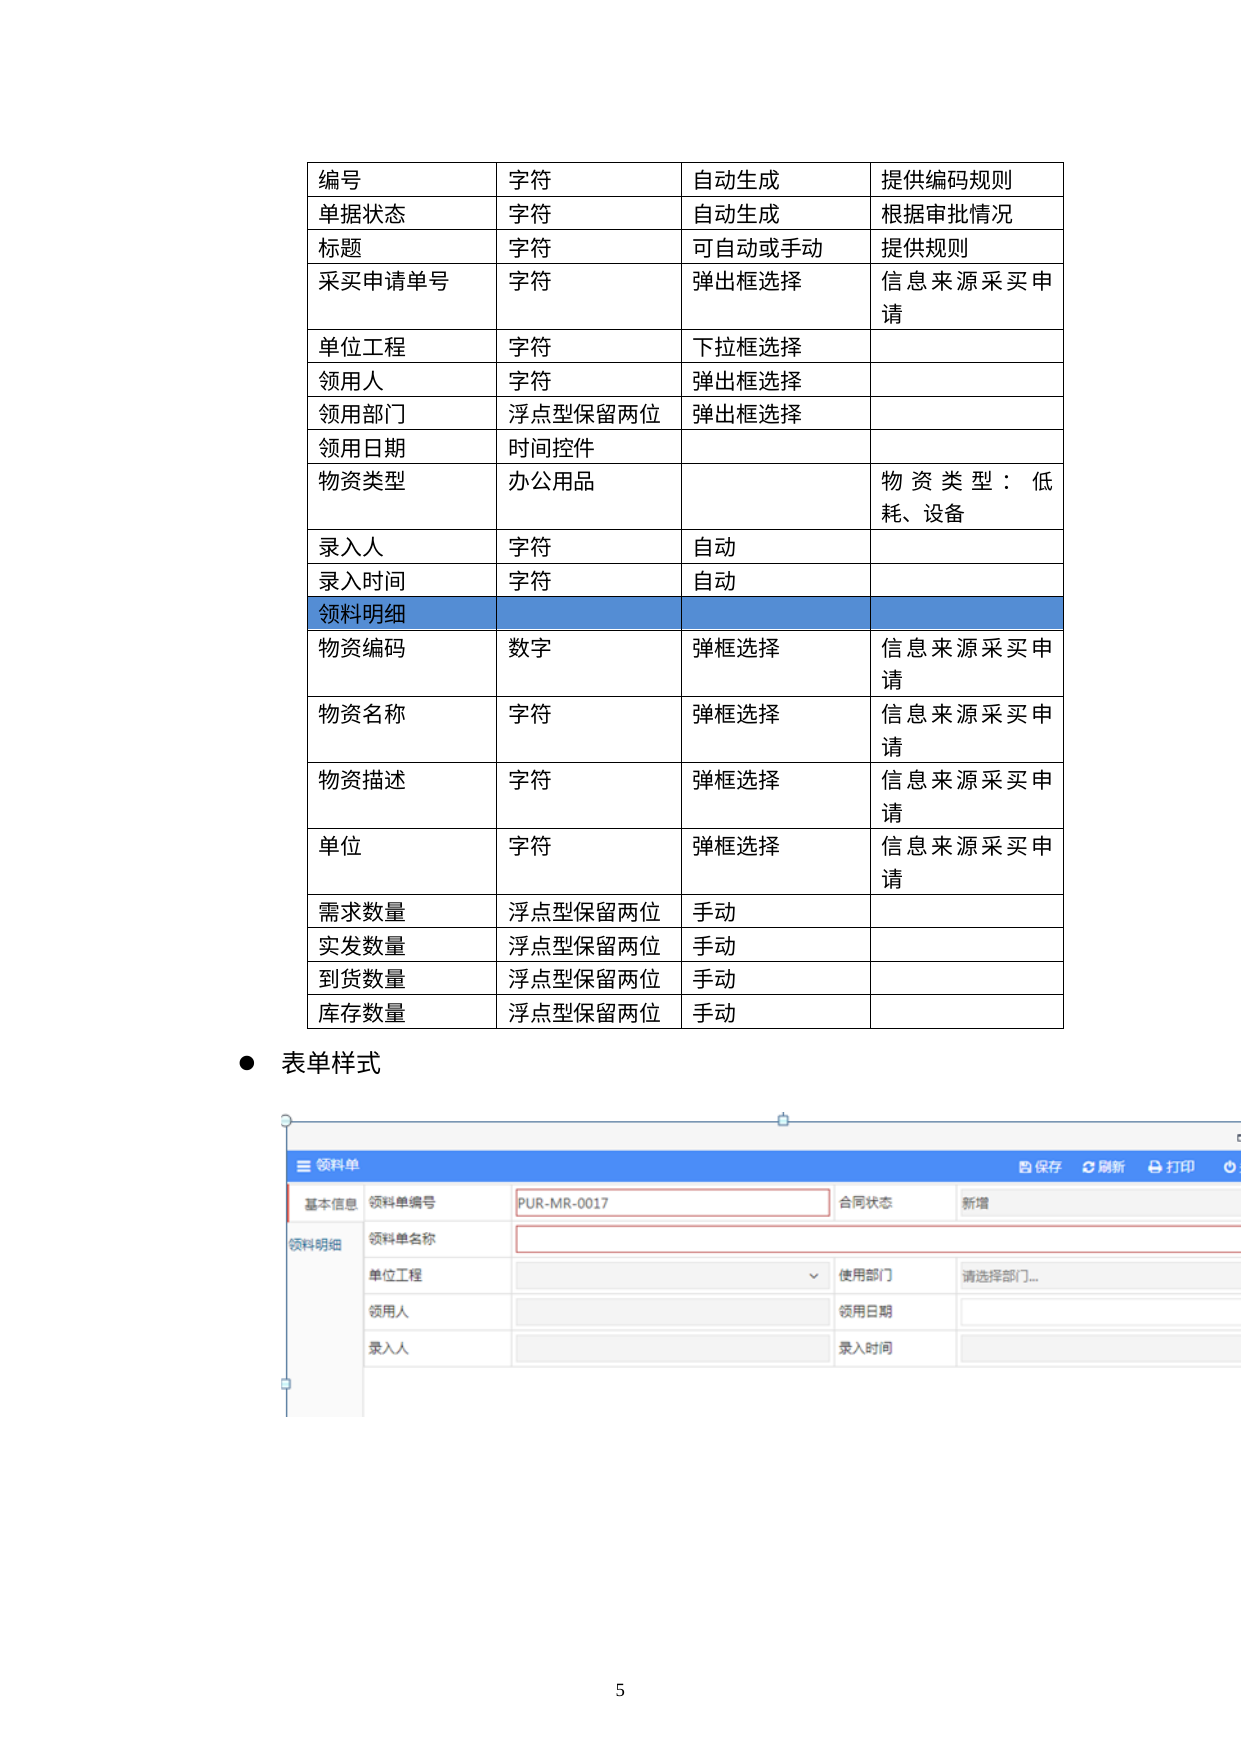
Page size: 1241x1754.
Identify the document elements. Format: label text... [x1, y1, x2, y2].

table_cell 弹框选择 [682, 631, 870, 696]
table_cell 浮点型保留两位 [497, 397, 681, 429]
table_cell 自动生成 [682, 197, 870, 229]
table_cell [871, 363, 1063, 396]
table_cell 信息来源采买申请 [871, 763, 1063, 828]
table_cell 单位 [308, 829, 496, 894]
table_cell 自动 [682, 564, 870, 596]
table_cell [682, 464, 870, 529]
table_cell 单位工程 [308, 330, 496, 362]
table_cell 信息来源采买申请 [871, 829, 1063, 894]
table_cell 自动 [682, 530, 870, 562]
table_cell 需求数量 [308, 895, 496, 927]
table_cell 字符 [497, 829, 681, 894]
table_cell 办公用品 [497, 464, 681, 529]
table_cell 标题 [308, 230, 496, 263]
table_cell 字符 [497, 330, 681, 362]
table_cell 提供编码规则 [871, 163, 1063, 196]
table_cell 领用部门 [308, 397, 496, 429]
table_cell 提供规则 [871, 230, 1063, 263]
table_cell [871, 530, 1063, 562]
table_cell 字符 [497, 197, 681, 229]
table_cell 手动 [682, 895, 870, 927]
table_cell [682, 430, 870, 463]
table_cell 时间控件 [497, 430, 681, 463]
table_cell 弹框选择 [682, 763, 870, 828]
table_cell 领用日期 [308, 430, 496, 463]
table_cell 库存数量 [308, 995, 496, 1028]
table_cell [871, 962, 1063, 994]
table_cell [497, 597, 681, 629]
table_cell 单据状态 [308, 197, 496, 229]
table_cell [871, 995, 1063, 1028]
table_cell 弹出框选择 [682, 264, 870, 329]
table_cell [682, 597, 870, 629]
table_cell 字符 [497, 230, 681, 263]
table_cell 数字 [497, 631, 681, 696]
table_cell 字符 [497, 697, 681, 762]
table_cell [871, 928, 1063, 961]
table_cell 浮点型保留两位 [497, 995, 681, 1028]
table_cell 浮点型保留两位 [497, 895, 681, 927]
table_cell 领用人 [308, 363, 496, 396]
table_cell 字符 [497, 163, 681, 196]
table_cell 采买申请单号 [308, 264, 496, 329]
table_cell 信息来源采买申请 [871, 631, 1063, 696]
table_cell 手动 [682, 995, 870, 1028]
table_cell 浮点型保留两位 [497, 962, 681, 994]
table_cell 信息来源采买申请 [871, 697, 1063, 762]
table_cell 浮点型保留两位 [497, 928, 681, 961]
table_cell [871, 330, 1063, 362]
table_cell [871, 895, 1063, 927]
table_cell 字符 [497, 363, 681, 396]
table_cell 领料明细 [308, 597, 496, 629]
table_cell 弹出框选择 [682, 397, 870, 429]
table_cell 信息来源采买申请 [871, 264, 1063, 329]
table_cell [871, 430, 1063, 463]
list 表单样式 [237, 1029, 1053, 1094]
table_cell 物资描述 [308, 763, 496, 828]
table_cell [871, 564, 1063, 596]
table_cell 字符 [497, 264, 681, 329]
table_cell 物资编码 [308, 631, 496, 696]
table_cell 编号 [308, 163, 496, 196]
table_cell 录入人 [308, 530, 496, 562]
table_cell 根据审批情况 [871, 197, 1063, 229]
table_cell [871, 597, 1063, 629]
table_cell 字符 [497, 530, 681, 562]
table_cell 自动生成 [682, 163, 870, 196]
table_cell 手动 [682, 962, 870, 994]
picture [281, 1112, 1241, 1417]
table_cell 手动 [682, 928, 870, 961]
table_cell 物资类型 [308, 464, 496, 529]
table_cell 字符 [497, 763, 681, 828]
table_cell 弹框选择 [682, 697, 870, 762]
table_cell 物资类型：低耗、设备 [871, 464, 1063, 529]
table_cell 到货数量 [308, 962, 496, 994]
table_cell 录入时间 [308, 564, 496, 596]
table_cell 实发数量 [308, 928, 496, 961]
table_cell 可自动或手动 [682, 230, 870, 263]
table_cell 下拉框选择 [682, 330, 870, 362]
table_cell 弹框选择 [682, 829, 870, 894]
table_cell 物资名称 [308, 697, 496, 762]
table_cell [871, 397, 1063, 429]
table_cell 弹出框选择 [682, 363, 870, 396]
table_cell 字符 [497, 564, 681, 596]
